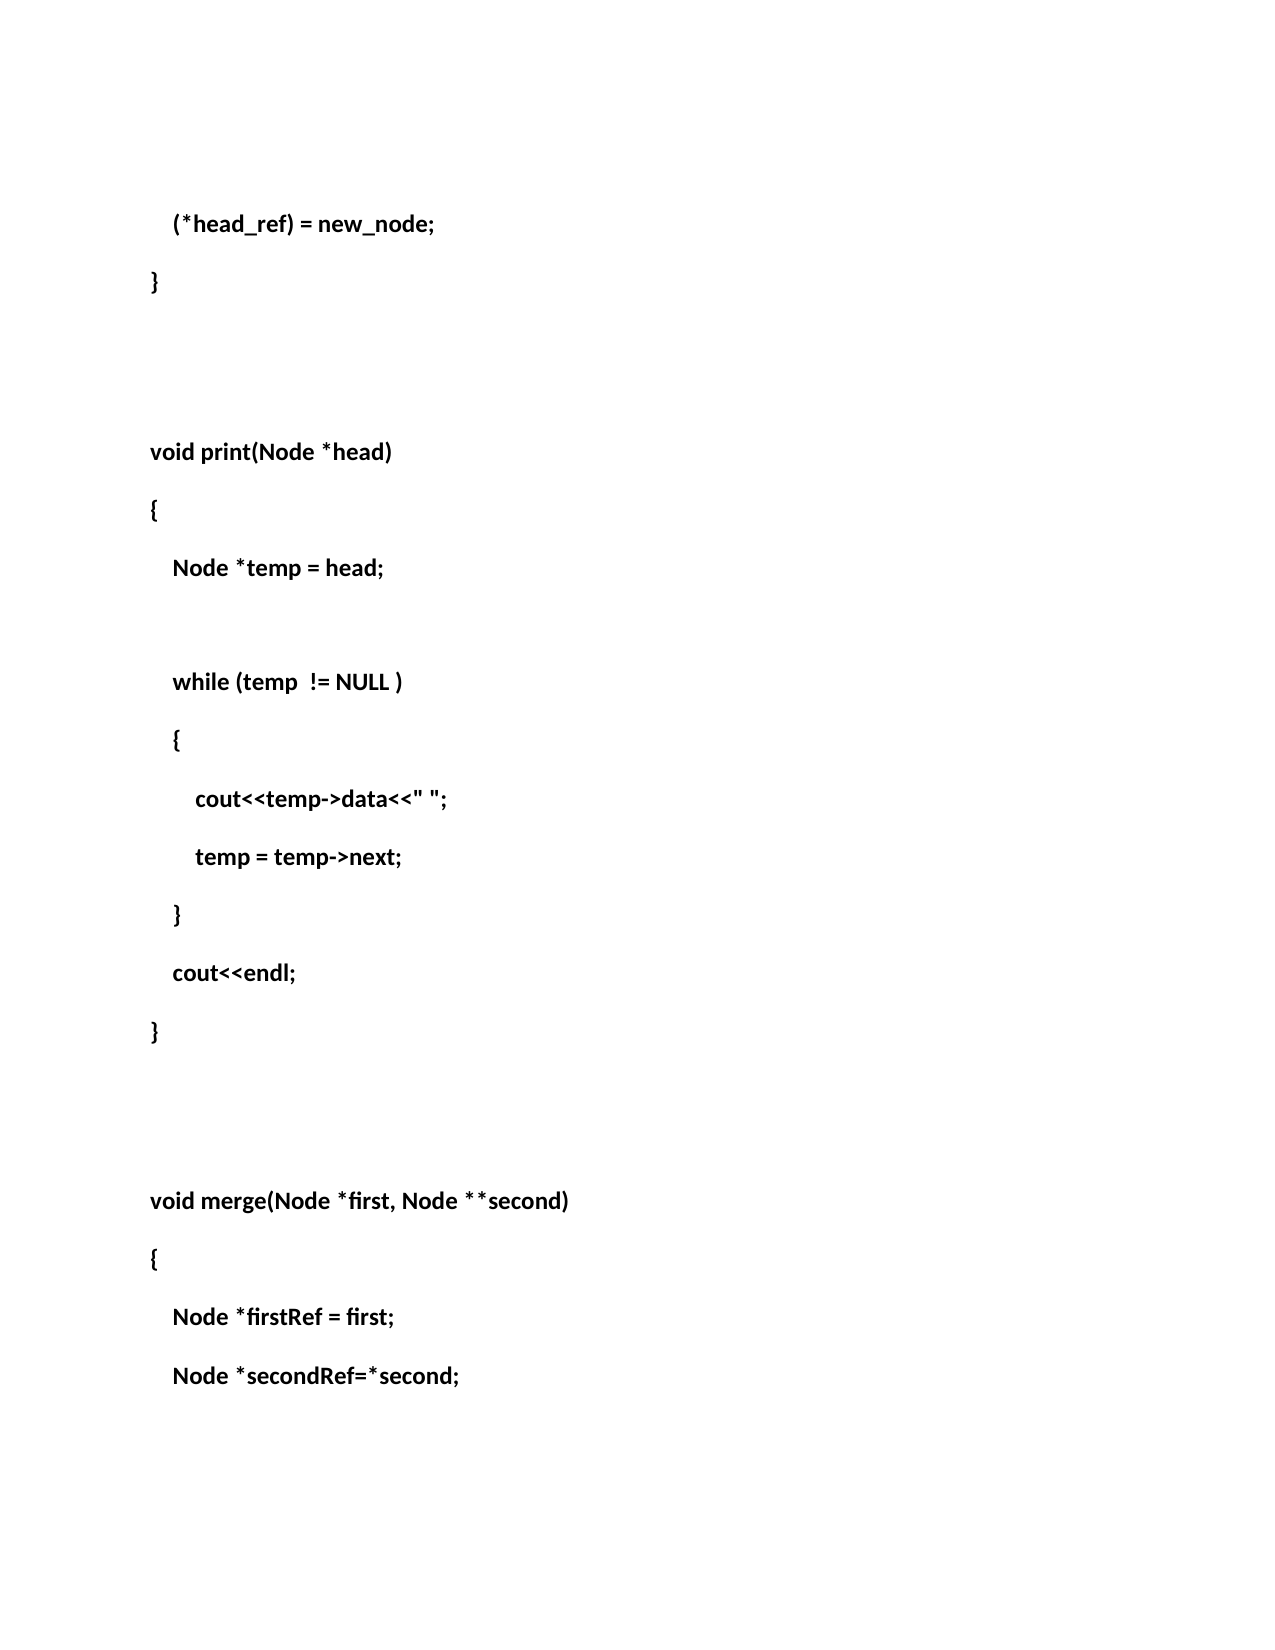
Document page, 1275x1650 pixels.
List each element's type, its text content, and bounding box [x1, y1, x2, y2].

text { [150, 724, 1125, 755]
text } [150, 266, 1125, 297]
text Node *temp = head; [150, 552, 1125, 583]
text void print(Node *head) [150, 436, 1125, 466]
text { [150, 1243, 1125, 1274]
text temp = temp->next; [150, 841, 1125, 871]
text cout<<temp->data<<" "; [150, 783, 1125, 813]
text { [150, 494, 1125, 525]
text Node *firstRef = first; [150, 1302, 1125, 1332]
text } [150, 899, 1125, 930]
text } [150, 1016, 1125, 1046]
text (*head_ref) = new_node; [150, 208, 1125, 239]
text void merge(Node *first, Node **second) [150, 1185, 1125, 1216]
text while (temp != NULL ) [150, 666, 1125, 697]
text Node *secondRef=*second; [150, 1360, 1125, 1390]
text cout<<endl; [150, 957, 1125, 988]
